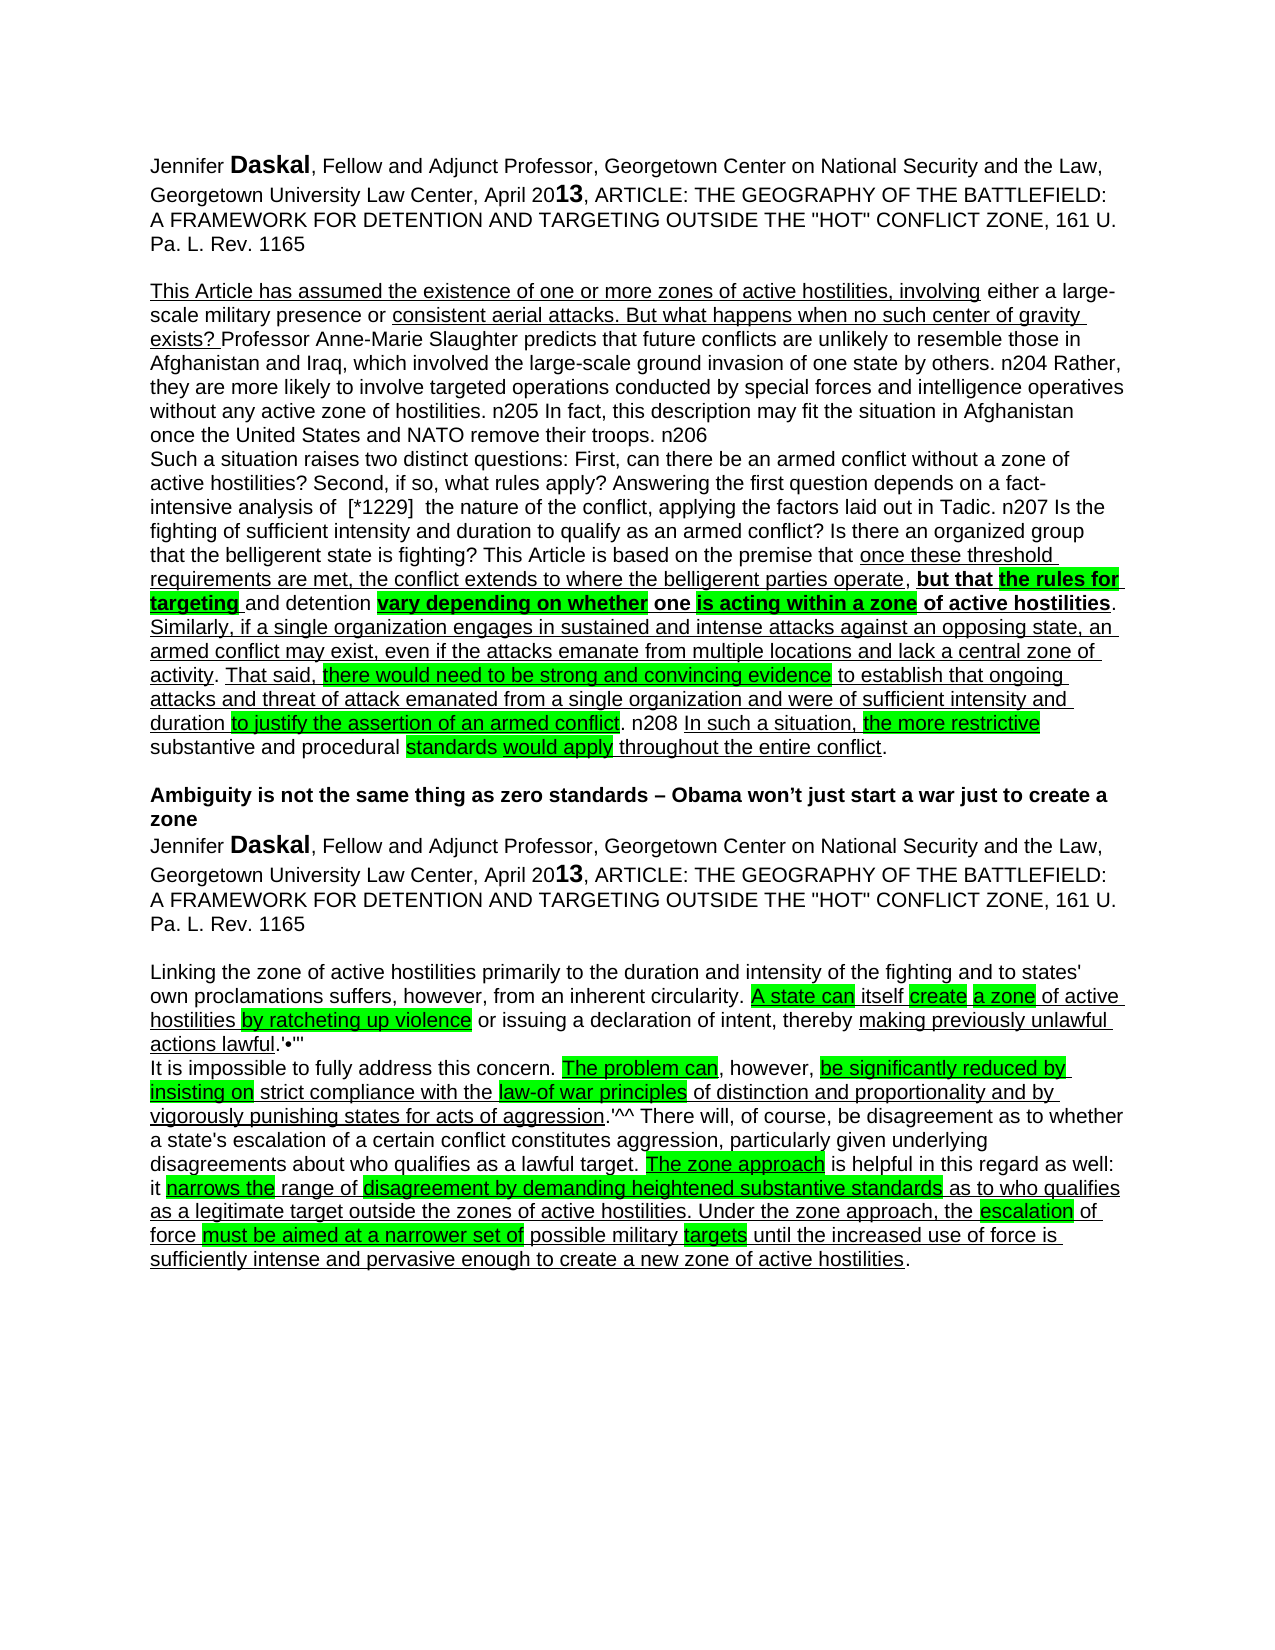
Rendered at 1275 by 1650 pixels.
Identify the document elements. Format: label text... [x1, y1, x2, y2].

text Jennifer Daskal, Fellow and Adjunct Professor, Georgetown Center on National Security and the Law, Georgetown University Law Center, April 2013, ARTICLE: THE GEOGRAPHY OF THE BATTLEFIELD: A FRAMEWORK FOR DETENTION AND TARGETING OUTSIDE THE "HOT" CONFLICT ZONE, 161 U. Pa. L. Rev. 1165 [150, 830, 1125, 936]
text This Article has assumed the existence of one or more zones of active hostilities, involving either a large-scale military presence or consistent aerial attacks. But what happens when no such center of gravity exists? Professor Anne-Marie Slaughter predicts that future conflicts are unlikely to resemble those in Afghanistan and Iraq, which involved the large-scale ground invasion of one state by others. n204 Rather, they are more likely to involve targeted operations conducted by special forces and intelligence operatives without any active zone of hostilities. n205 In fact, this description may fit the situation in Afghanistan once the United States and NATO remove their troops. n206 [150, 279, 1125, 447]
text Such a situation raises two distinct questions: First, can there be an armed conflict without a zone of active hostilities? Second, if so, what rules apply? Answering the first question depends on a fact-intensive analysis of [*1229] the nature of the conflict, applying the factors laid out in Tadic. n207 Is the fighting of sufficient intensity and duration to qualify as an armed conflict? Is there an organized group that the belligerent state is fighting? This Article is based on the premise that once these threshold requirements are met, the conflict extends to where the belligerent parties operate, but that the rules for targeting and detention vary depending on whether one is acting within a zone of active hostilities. Similarly, if a single organization engages in sustained and intense attacks against an opposing state, an armed conflict may exist, even if the attacks emanate from multiple locations and lack a central zone of activity. That said, there would need to be strong and convincing evidence to establish that ongoing attacks and threat of attack emanated from a single organization and were of sufficient intensity and duration to justify the assertion of an armed conflict. n208 In such a situation, the more restrictive substantive and procedural standards would apply throughout the entire conflict. [150, 447, 1125, 758]
text Ambiguity is not the same thing as zero standards – Obama won’t just start a war just to create a zone [150, 782, 1125, 830]
text Jennifer Daskal, Fellow and Adjunct Professor, Georgetown Center on National Security and the Law, Georgetown University Law Center, April 2013, ARTICLE: THE GEOGRAPHY OF THE BATTLEFIELD: A FRAMEWORK FOR DETENTION AND TARGETING OUTSIDE THE "HOT" CONFLICT ZONE, 161 U. Pa. L. Rev. 1165 [150, 150, 1125, 255]
text Linking the zone of active hostilities primarily to the duration and intensity of the fighting and to states' own proclamations suffers, however, from an inherent circularity. A state can itself create a zone of active hostilities by ratcheting up violence or issuing a declaration of intent, thereby making previously unlawful actions lawful.'•''' [150, 960, 1125, 1056]
text It is impossible to fully address this concern. The problem can, however, be significantly reduced by insisting on strict compliance with the law-of war principles of distinction and proportionality and by vigorously punishing states for acts of aggression.'^^ There will, of course, be disagreement as to whether a state's escalation of a certain conflict constitutes aggression, particularly given underlying disagreements about who qualifies as a lawful target. The zone approach is helpful in this regard as well: it narrows the range of disagreement by demanding heightened substantive standards as to who qualifies as a legitimate target outside the zones of active hostilities. Under the zone approach, the escalation of force must be aimed at a narrower set of possible military targets until the increased use of force is sufficiently intense and pervasive enough to create a new zone of active hostilities. [150, 1056, 1125, 1271]
